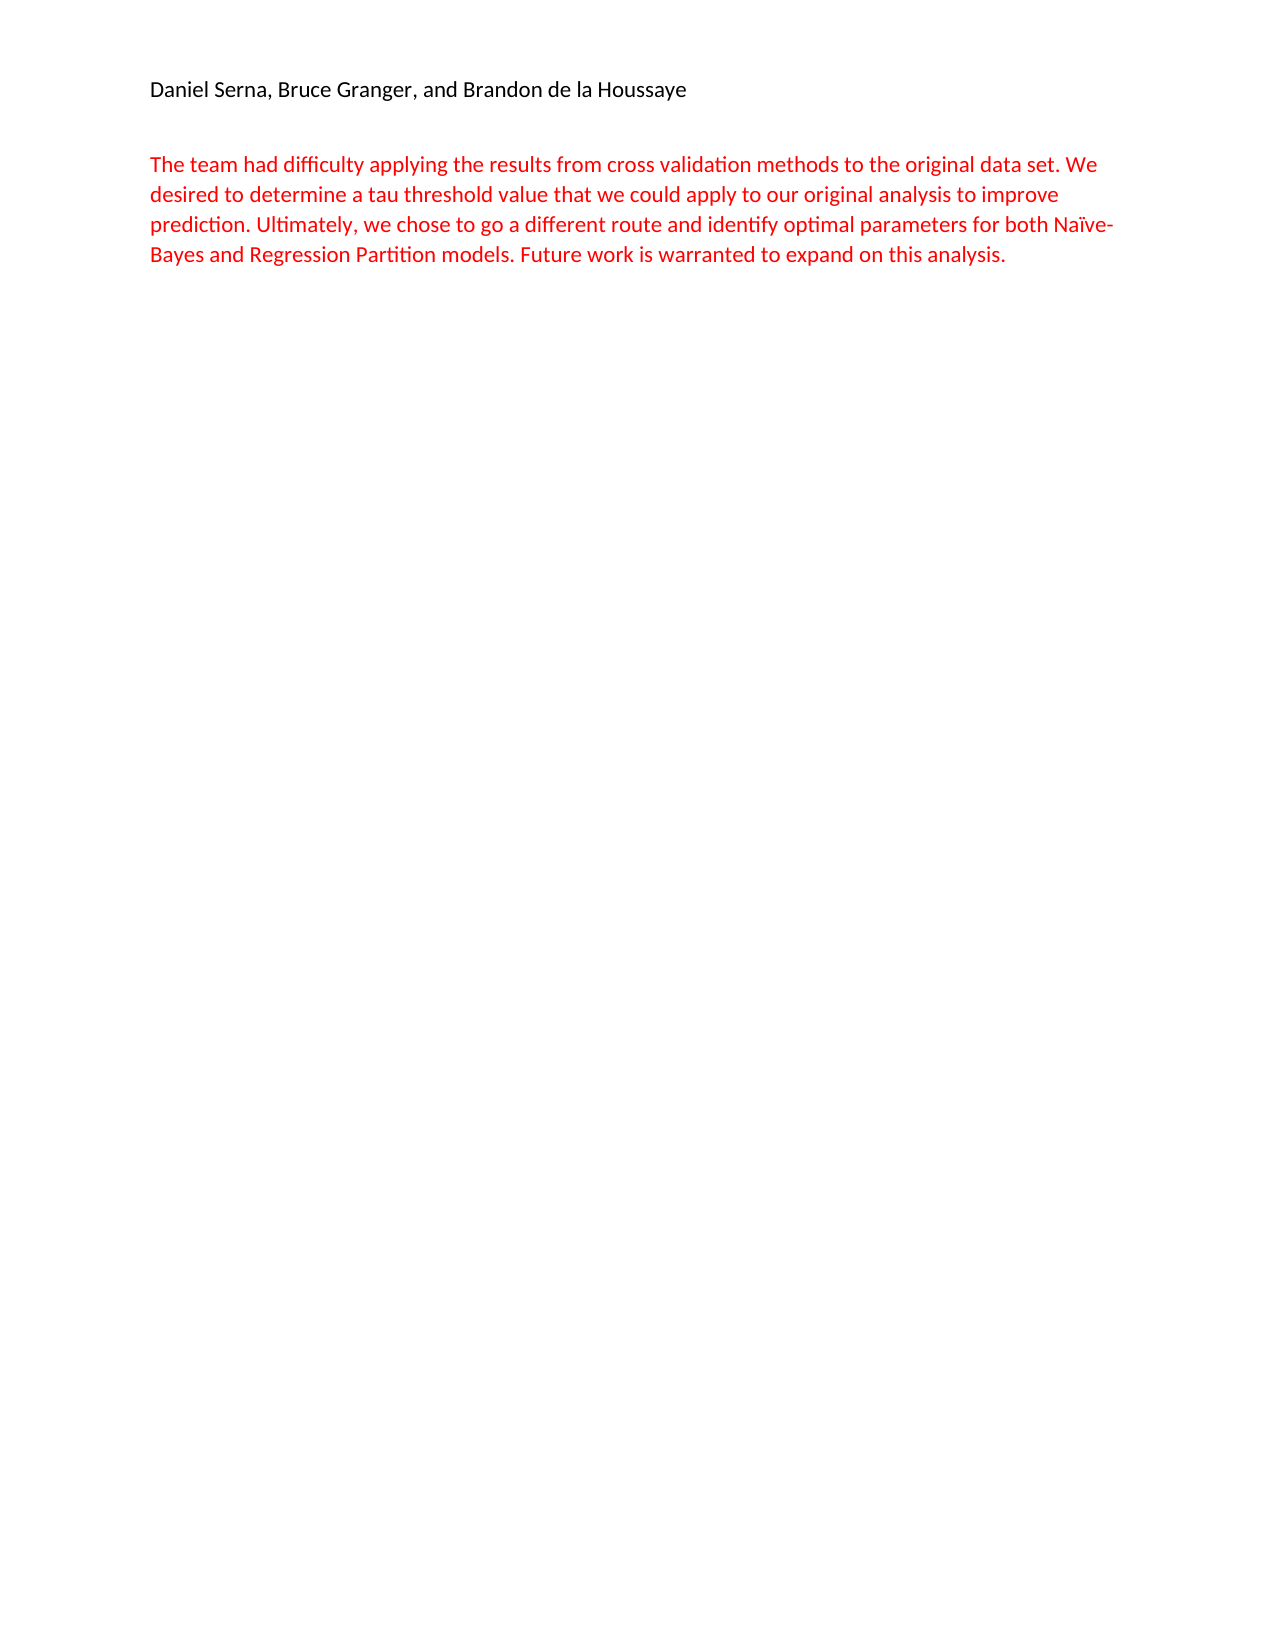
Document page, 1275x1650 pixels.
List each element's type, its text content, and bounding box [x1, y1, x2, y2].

text The team had difficulty applying the results from cross validation methods to the original data set. We desired to determine a tau threshold value that we could apply to our original analysis to improve prediction. Ultimately, we chose to go a different route and identify optimal parameters for both Naïve-Bayes and Regression Partition models. Future work is warranted to expand on this analysis. [150, 150, 1125, 269]
